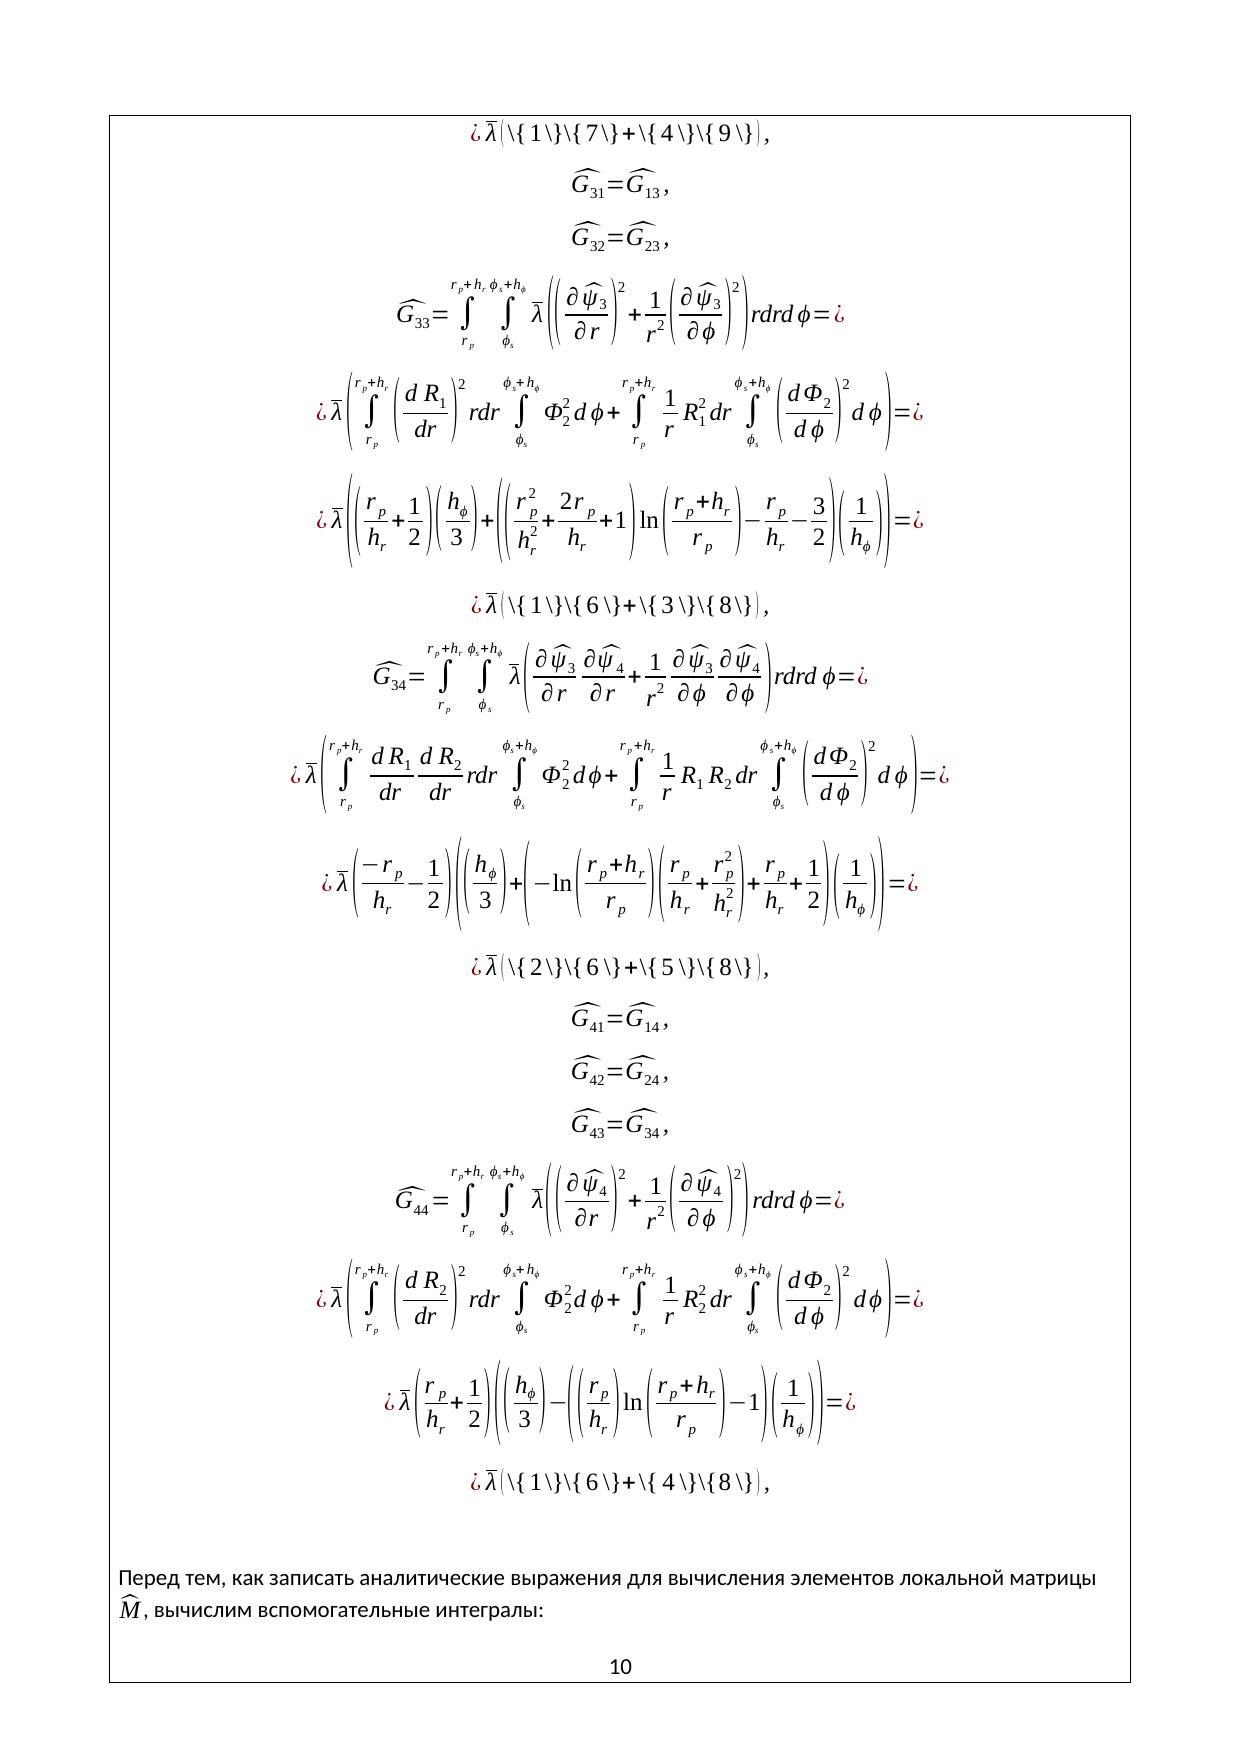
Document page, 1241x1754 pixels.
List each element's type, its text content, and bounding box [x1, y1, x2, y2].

text Перед тем, как записать аналитические выражения для вычисления элементов локальной матрицы , вычислим вспомогательные интегралы: [118, 1563, 1122, 1624]
